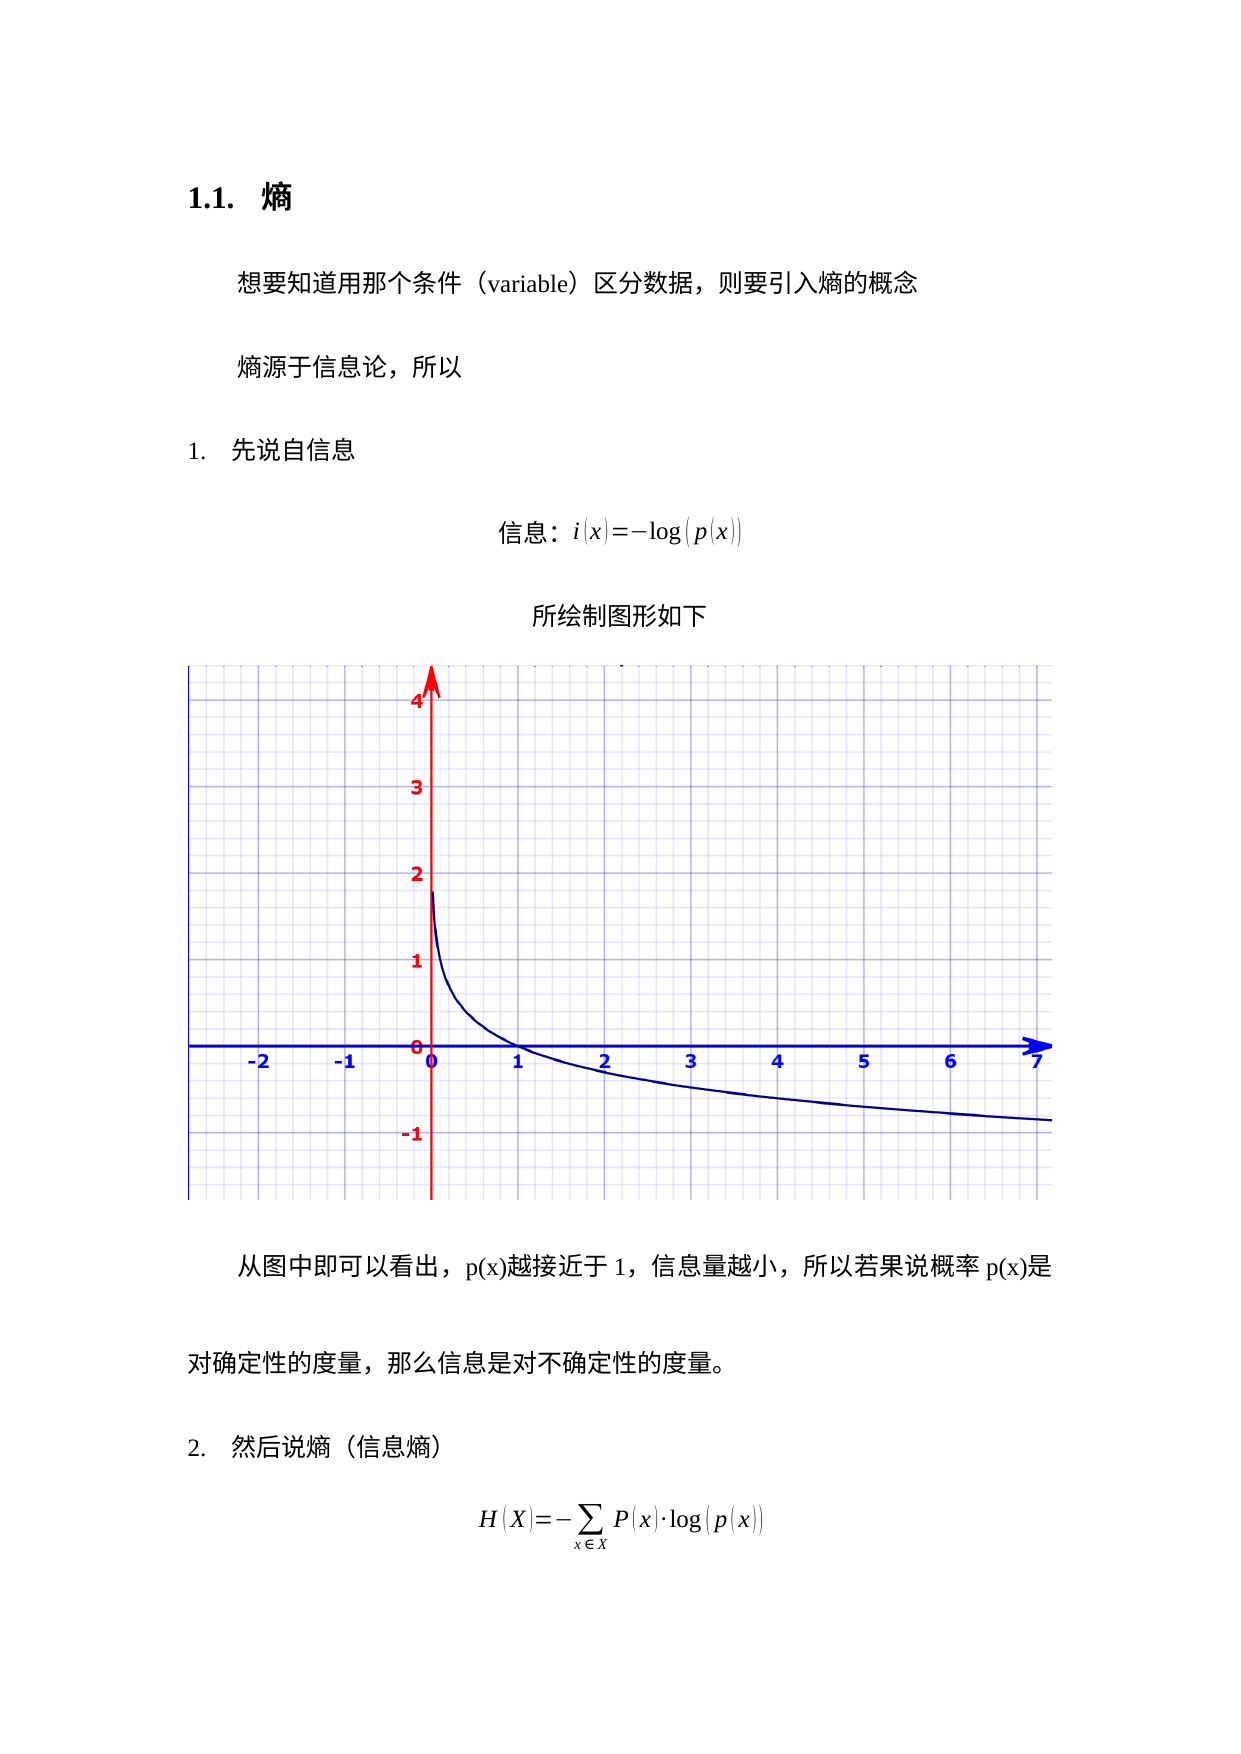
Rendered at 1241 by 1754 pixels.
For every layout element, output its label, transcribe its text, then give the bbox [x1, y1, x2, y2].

text 信息： [187, 499, 1053, 564]
text 所绘制图形如下 [187, 582, 1053, 647]
text 熵源于信息论，所以 [187, 333, 1053, 398]
text 从图中即可以看出，p(x)越接近于1，信息量越小，所以若果说概率p(x)是对确定性的度量，那么信息是对不确定性的度量。 [187, 1232, 1053, 1394]
list 然后说熵（信息熵） [187, 1413, 1053, 1478]
picture [188, 665, 1053, 1200]
subtitle 熵 [187, 162, 1053, 227]
list 先说自信息 [187, 416, 1053, 481]
text 想要知道用那个条件（variable）区分数据，则要引入熵的概念 [187, 249, 1053, 314]
